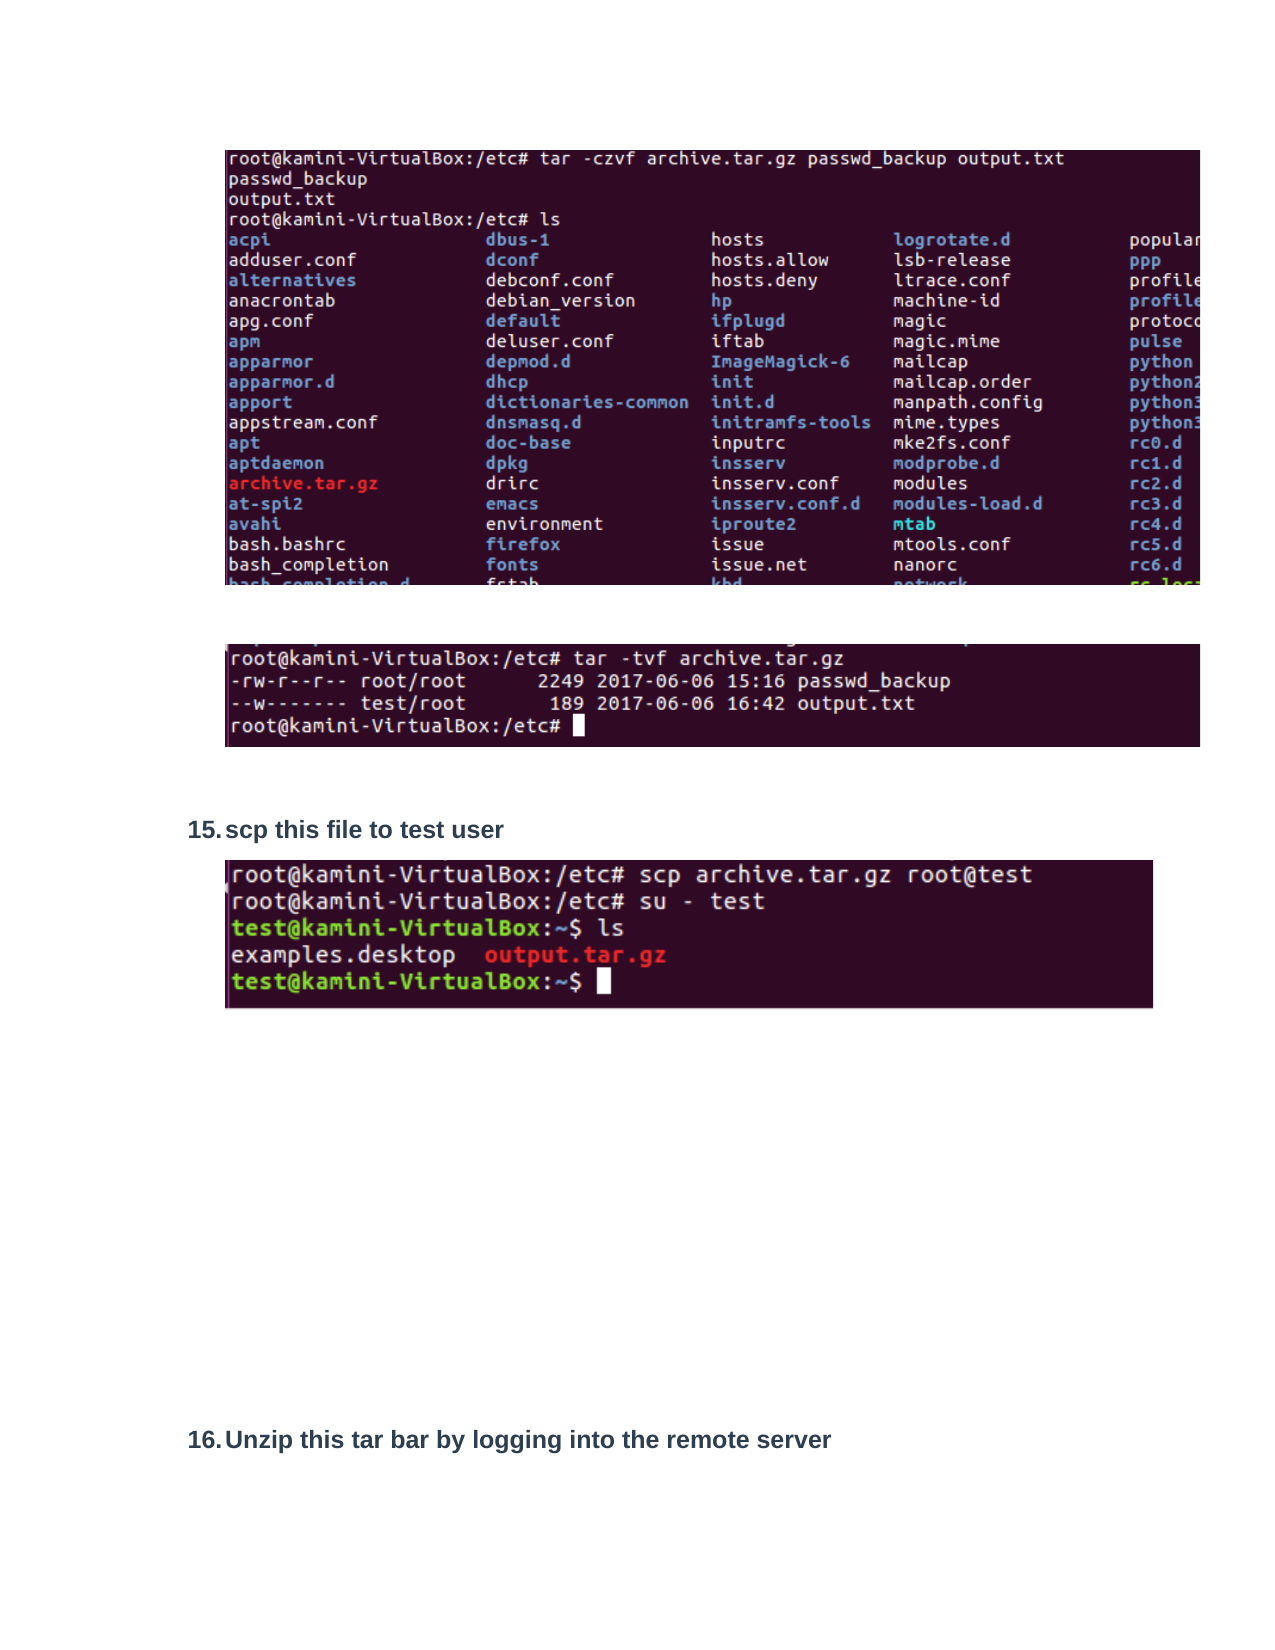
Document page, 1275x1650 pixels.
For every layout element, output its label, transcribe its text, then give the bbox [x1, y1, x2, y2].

picture [225, 150, 1200, 585]
picture [225, 644, 1200, 747]
list Unzip this tar bar by logging into the remote server [187, 1425, 1125, 1454]
picture [225, 860, 1154, 1010]
list scp this file to test user [187, 816, 1125, 844]
